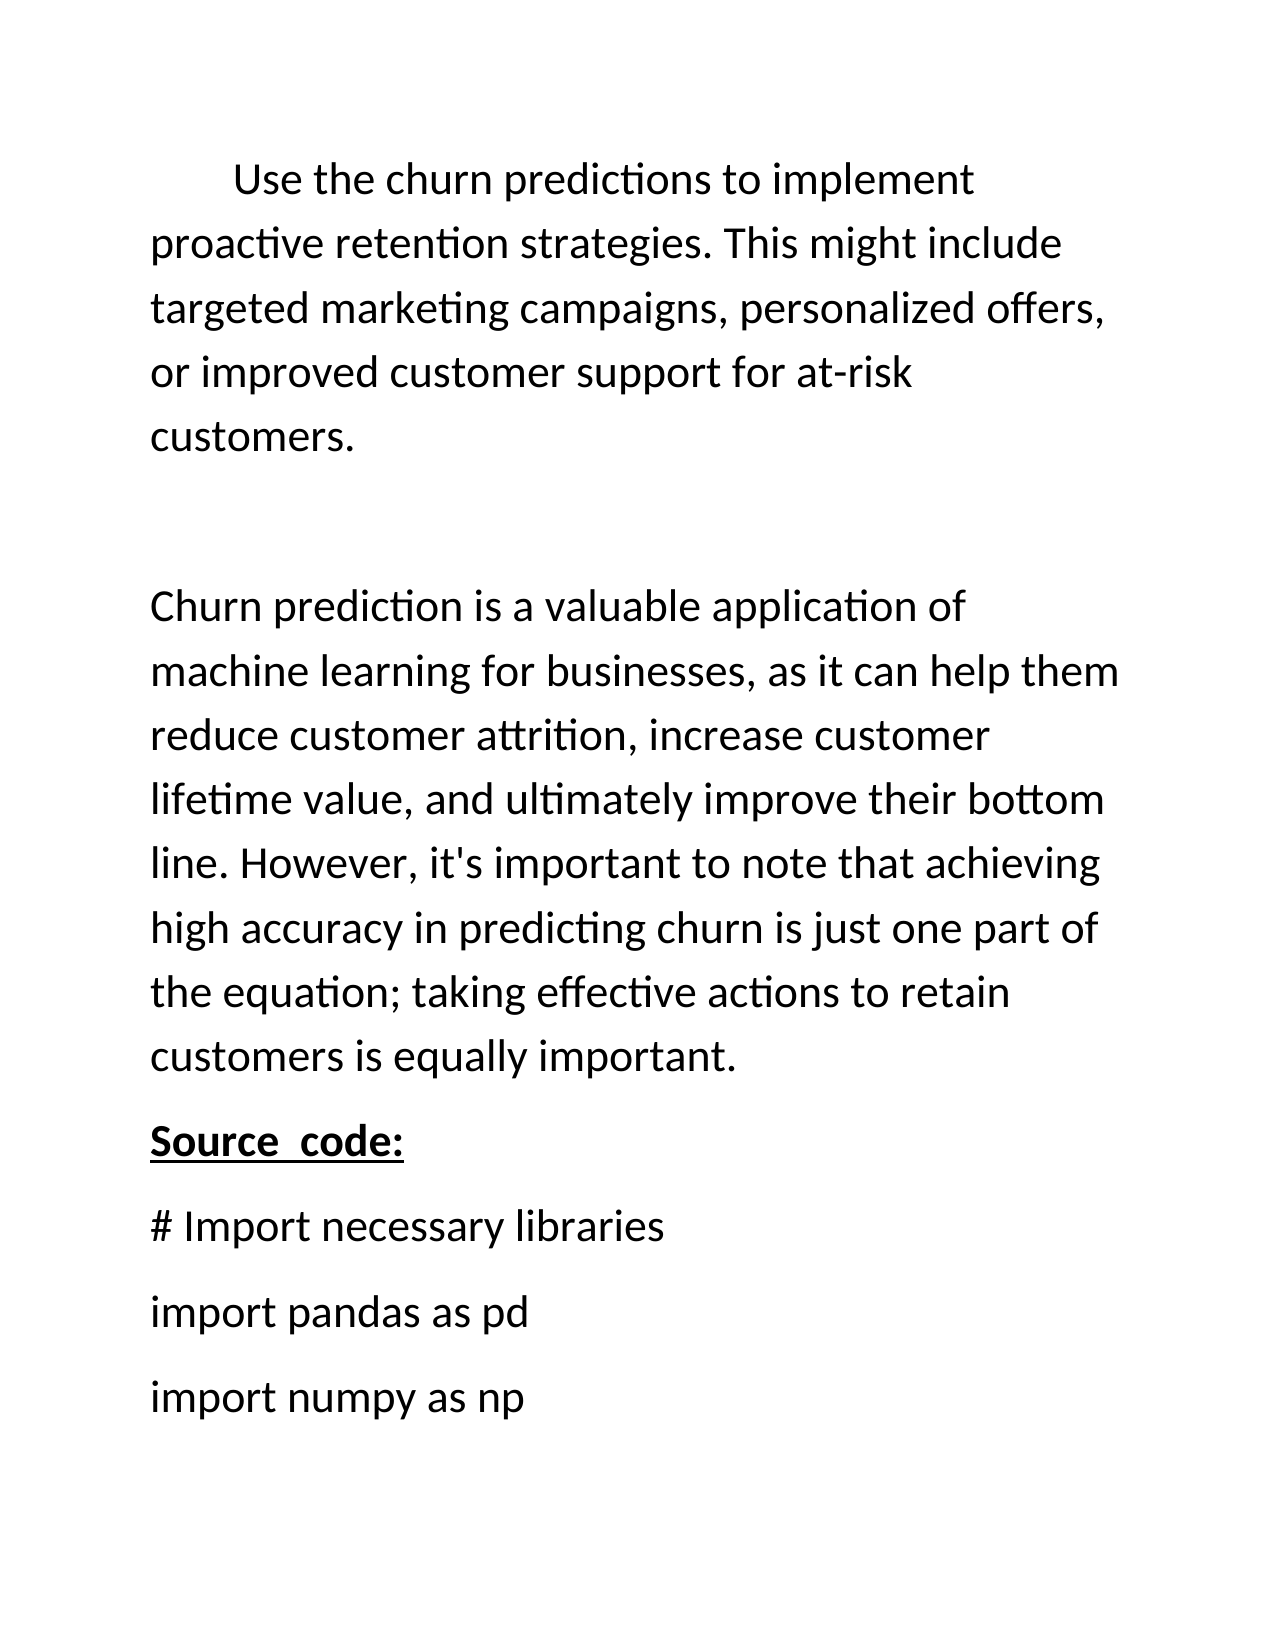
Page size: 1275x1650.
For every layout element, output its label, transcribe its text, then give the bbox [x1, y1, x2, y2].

text Use the churn predictions to implement proactive retention strategies. This might include targeted marketing campaigns, personalized offers, or improved customer support for at-risk customers. [150, 150, 1125, 463]
text Churn prediction is a valuable application of machine learning for businesses, as it can help them reduce customer attrition, increase customer lifetime value, and ultimately improve their bottom line. However, it's important to note that achieving high accuracy in predicting churn is just one part of the equation; taking effective actions to retain customers is equally important. [150, 577, 1125, 1083]
text Source code: [150, 1112, 1125, 1168]
text import numpy as np [150, 1368, 1125, 1423]
text # Import necessary libraries [150, 1197, 1125, 1253]
text import pandas as pd [150, 1282, 1125, 1338]
